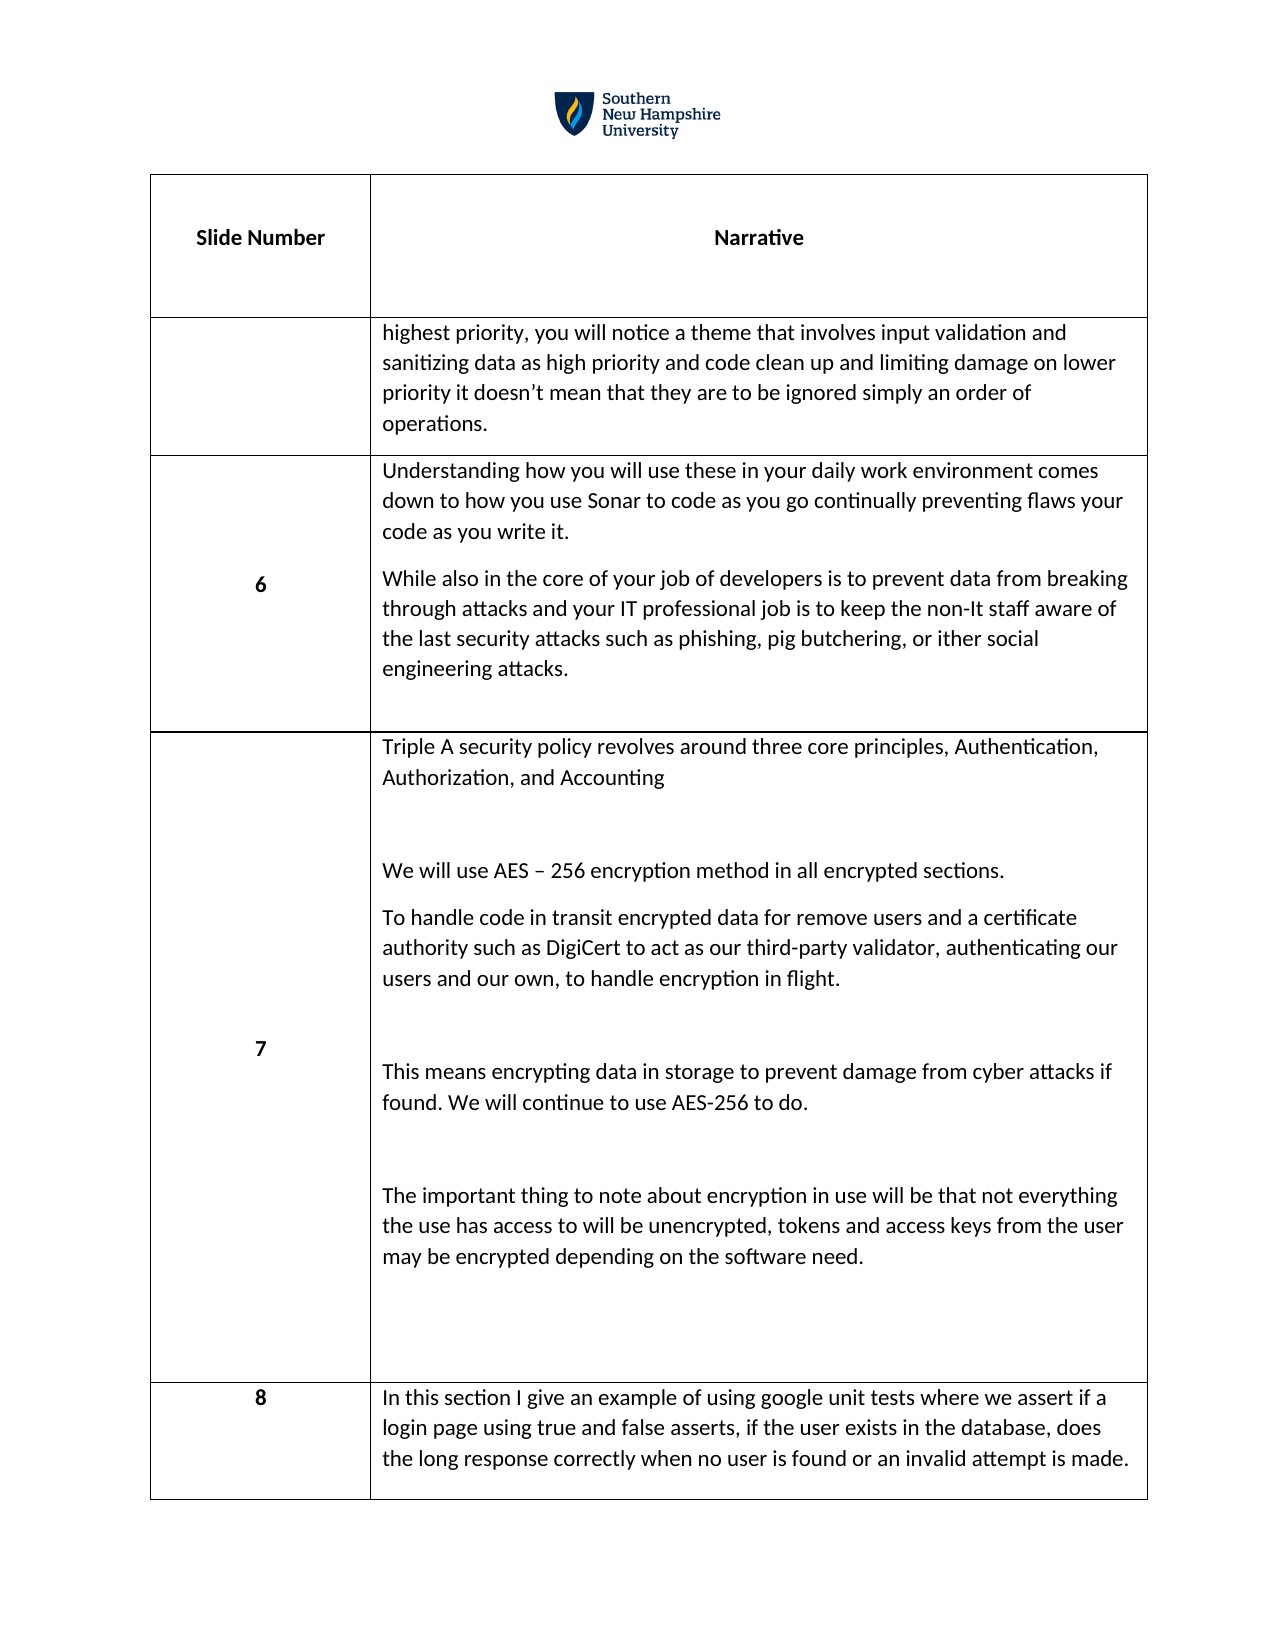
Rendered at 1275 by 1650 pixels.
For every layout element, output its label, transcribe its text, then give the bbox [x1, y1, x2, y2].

table_cell 5 [151, 318, 370, 455]
table_cell 7 [151, 733, 370, 1382]
table_header Slide Number [151, 175, 370, 317]
picture [546, 75, 729, 154]
table_cell 8 [151, 1383, 370, 1499]
table_cell Triple A security policy revolves around three core principles, Authentication, Authorization, and Accounting We will use AES – 256 encryption method in all encrypted sections. To handle code in transit encrypted data for remove users and a certificate authority such as DigiCert to act as our third-party validator, authenticating our users and our own, to handle encryption in flight. This means encrypting data in storage to prevent damage from cyber attacks if found. We will continue to use AES-256 to do. The important thing to note about encryption in use will be that not everything the use has access to will be unencrypted, tokens and access keys from the user may be encrypted depending on the software need. [371, 733, 1147, 1382]
table_cell Understanding how you will use these in your daily work environment comes down to how you use Sonar to code as you go continually preventing flaws your code as you write it. While also in the core of your job of developers is to prevent data from breaking through attacks and your IT professional job is to keep the non-It staff aware of the last security attacks such as phishing, pig butchering, or ither social engineering attacks. [371, 456, 1147, 731]
table_cell 6 [151, 456, 370, 731]
table_header Narrative [371, 175, 1147, 317]
